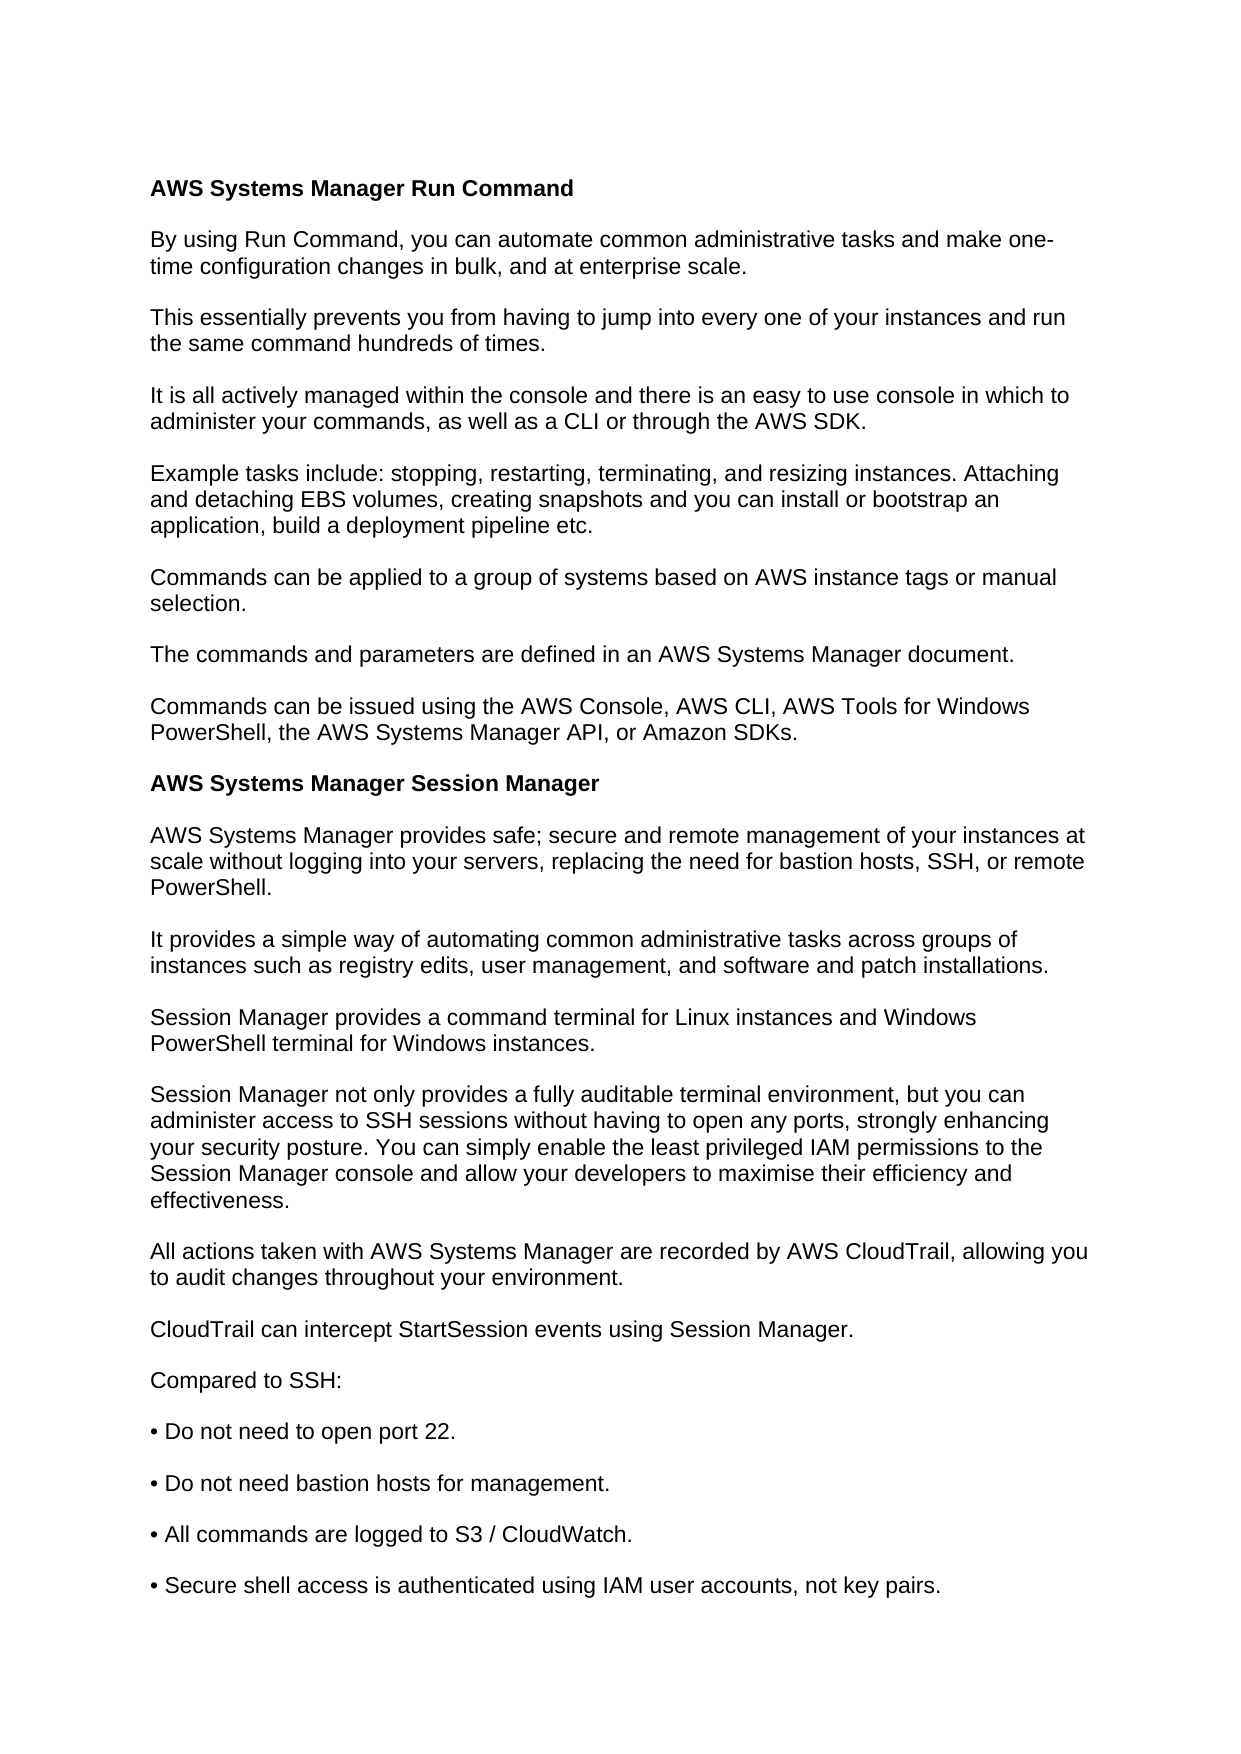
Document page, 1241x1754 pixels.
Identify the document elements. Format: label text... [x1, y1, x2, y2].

text By using Run Command, you can automate common administrative tasks and make one-time configuration changes in bulk, and at enterprise scale. [150, 226, 1090, 279]
subtitle AWS Systems Manager Run Command [150, 175, 1090, 201]
text • All commands are logged to S3 / CloudWatch. [150, 1521, 1090, 1547]
text It provides a simple way of automating common administrative tasks across groups of instances such as registry edits, user management, and software and patch installations. [150, 926, 1090, 978]
text Example tasks include: stopping, restarting, terminating, and resizing instances. Attaching and detaching EBS volumes, creating snapshots and you can install or bootstrap an application, build a deployment pipeline etc. [150, 459, 1090, 538]
text Commands can be applied to a group of systems based on AWS instance tags or manual selection. [150, 563, 1090, 616]
text • Do not need to open port 22. [150, 1418, 1090, 1445]
text CloudTrail can intercept StartSession events using Session Manager. [150, 1316, 1090, 1342]
text • Do not need bastion hosts for management. [150, 1470, 1090, 1496]
text Compared to SSH: [150, 1367, 1090, 1393]
text Session Manager provides a command terminal for Linux instances and Windows PowerShell terminal for Windows instances. [150, 1003, 1090, 1056]
text • Secure shell access is authenticated using IAM user accounts, not key pairs. [150, 1572, 1090, 1599]
text The commands and parameters are defined in an AWS Systems Manager document. [150, 641, 1090, 668]
text It is all actively managed within the console and there is an easy to use console in which to administer your commands, as well as a CLI or through the AWS SDK. [150, 382, 1090, 434]
text This essentially prevents you from having to jump into every one of your instances and run the same command hundreds of times. [150, 304, 1090, 357]
text Session Manager not only provides a fully auditable terminal environment, but you can administer access to SSH sessions without having to open any ports, strongly enhancing your security posture. You can simply enable the least privileged IAM permissions to the Session Manager console and allow your developers to maximise their efficiency and effectiveness. [150, 1081, 1090, 1213]
text Commands can be issued using the AWS Console, AWS CLI, AWS Tools for Windows PowerShell, the AWS Systems Manager API, or Amazon SDKs. [150, 693, 1090, 745]
text All actions taken with AWS Systems Manager are recorded by AWS CloudTrail, allowing you to audit changes throughout your environment. [150, 1238, 1090, 1291]
subtitle AWS Systems Manager Session Manager [150, 770, 1090, 797]
text AWS Systems Manager provides safe; secure and remote management of your instances at scale without logging into your servers, replacing the need for bastion hosts, SSH, or remote PowerShell. [150, 822, 1090, 901]
